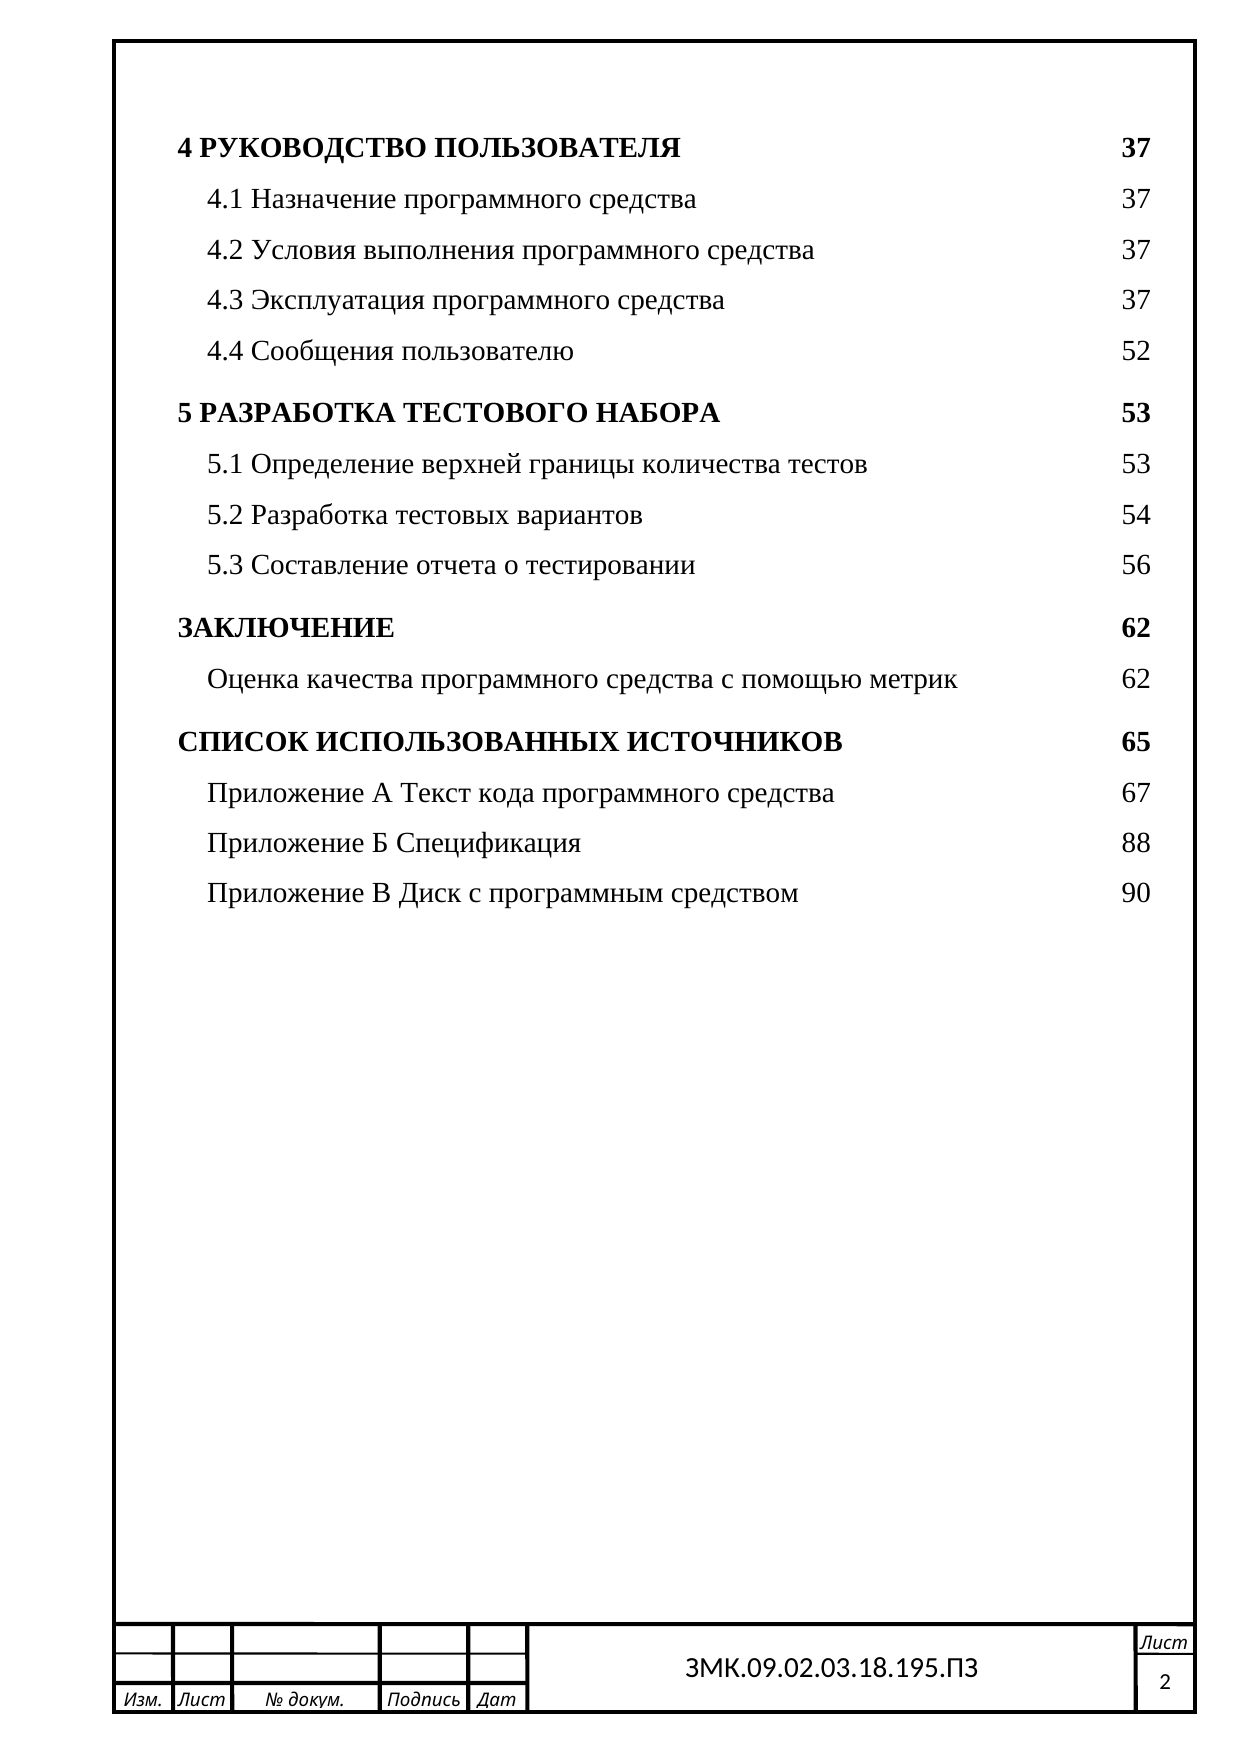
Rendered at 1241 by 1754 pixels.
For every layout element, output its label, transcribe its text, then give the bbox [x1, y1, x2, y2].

text 5.1 Определение верхней границы количества тестов 53 [177, 446, 1152, 480]
text 4.2 Условия выполнения программного средства 37 [177, 232, 1152, 266]
text 4 РУКОВОДСТВО ПОЛЬЗОВАТЕЛЯ 37 [177, 131, 1152, 164]
text 5.2 Разработка тестовых вариантов 54 [177, 497, 1152, 530]
text 4.4 Сообщения пользователю 52 [177, 333, 1152, 366]
text ЗАКЛЮЧЕНИЕ 62 [177, 610, 1152, 643]
text Приложение Б Спецификация 88 [177, 825, 1152, 859]
text Приложение B Диск с программным средством 90 [177, 875, 1152, 909]
text 5.3 Составление отчета о тестировании 56 [177, 547, 1152, 581]
text Оценка качества программного средства с помощью метрик 62 [177, 661, 1152, 694]
text СПИСОК ИСПОЛЬЗОВАННЫХ ИСТОЧНИКОВ 65 [177, 724, 1152, 757]
text 5 РАЗРАБОТКА ТЕСТОВОГО НАБОРА 53 [177, 395, 1152, 429]
text 4.1 Назначение программного средства 37 [177, 182, 1152, 215]
text Приложение А Текст кода программного средства 67 [177, 775, 1152, 808]
text 4.3 Эксплуатация программного средства 37 [177, 282, 1152, 316]
